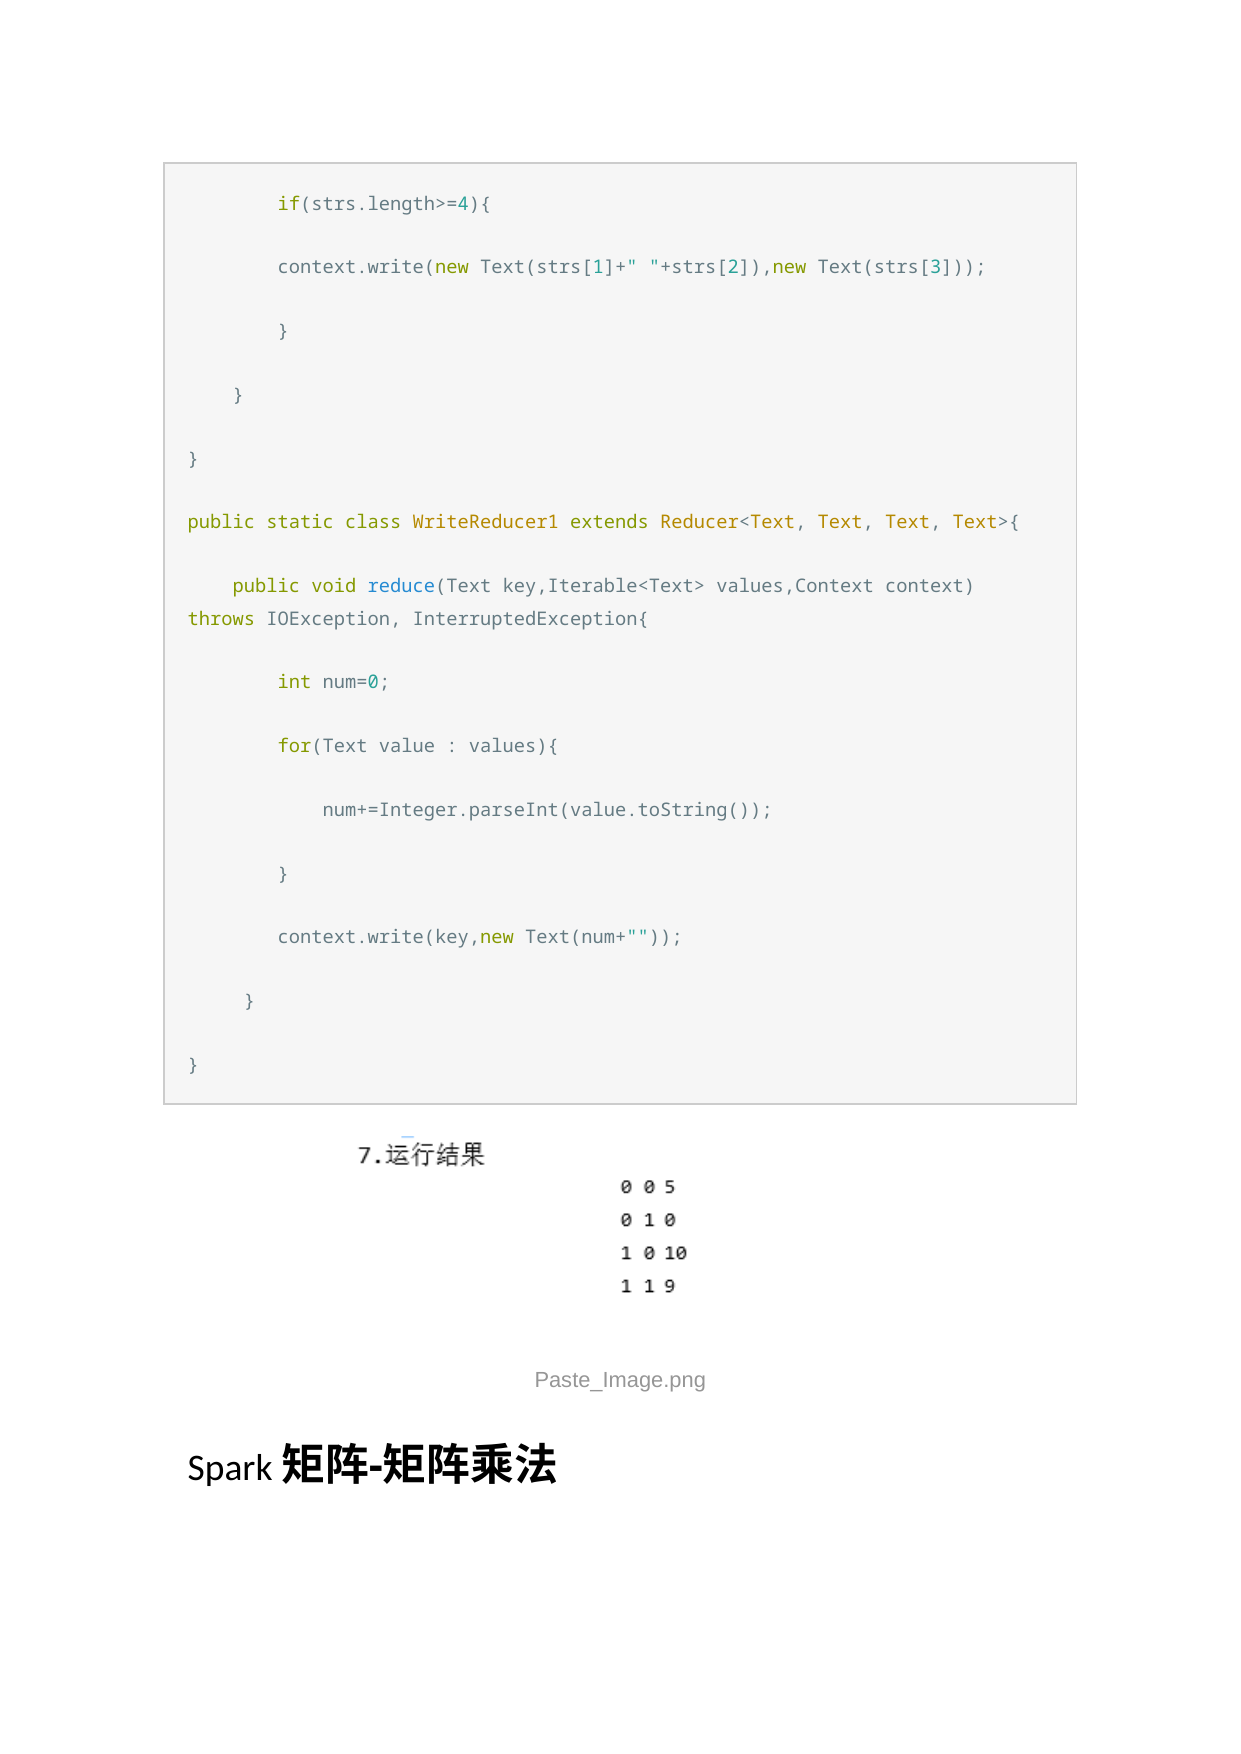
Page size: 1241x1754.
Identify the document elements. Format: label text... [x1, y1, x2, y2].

text public void reduce(Text key,Iterable<Text> values,Context context) throws IOException, InterruptedException{ [165, 544, 1076, 634]
text } [165, 1023, 1076, 1103]
text } [165, 353, 1076, 410]
text for(Text value : values){ [165, 704, 1076, 761]
text } [165, 832, 1076, 889]
text } [165, 417, 1076, 474]
text Spark 矩阵-矩阵乘法 [187, 1428, 1053, 1493]
text context.write(new Text(strs[1]+" "+strs[2]),new Text(strs[3])); [165, 226, 1076, 283]
text int num=0; [165, 641, 1076, 698]
text Paste_Image.png [187, 1363, 1053, 1396]
picture [325, 1136, 915, 1332]
text } [165, 289, 1076, 346]
text context.write(key,new Text(num+"")); [165, 896, 1076, 953]
text } [165, 959, 1076, 1016]
text num+=Integer.parseInt(value.toString()); [165, 768, 1076, 825]
text if(strs.length>=4){ [165, 164, 1076, 219]
text public static class WriteReducer1 extends Reducer<Text, Text, Text, Text>{ [165, 481, 1076, 538]
